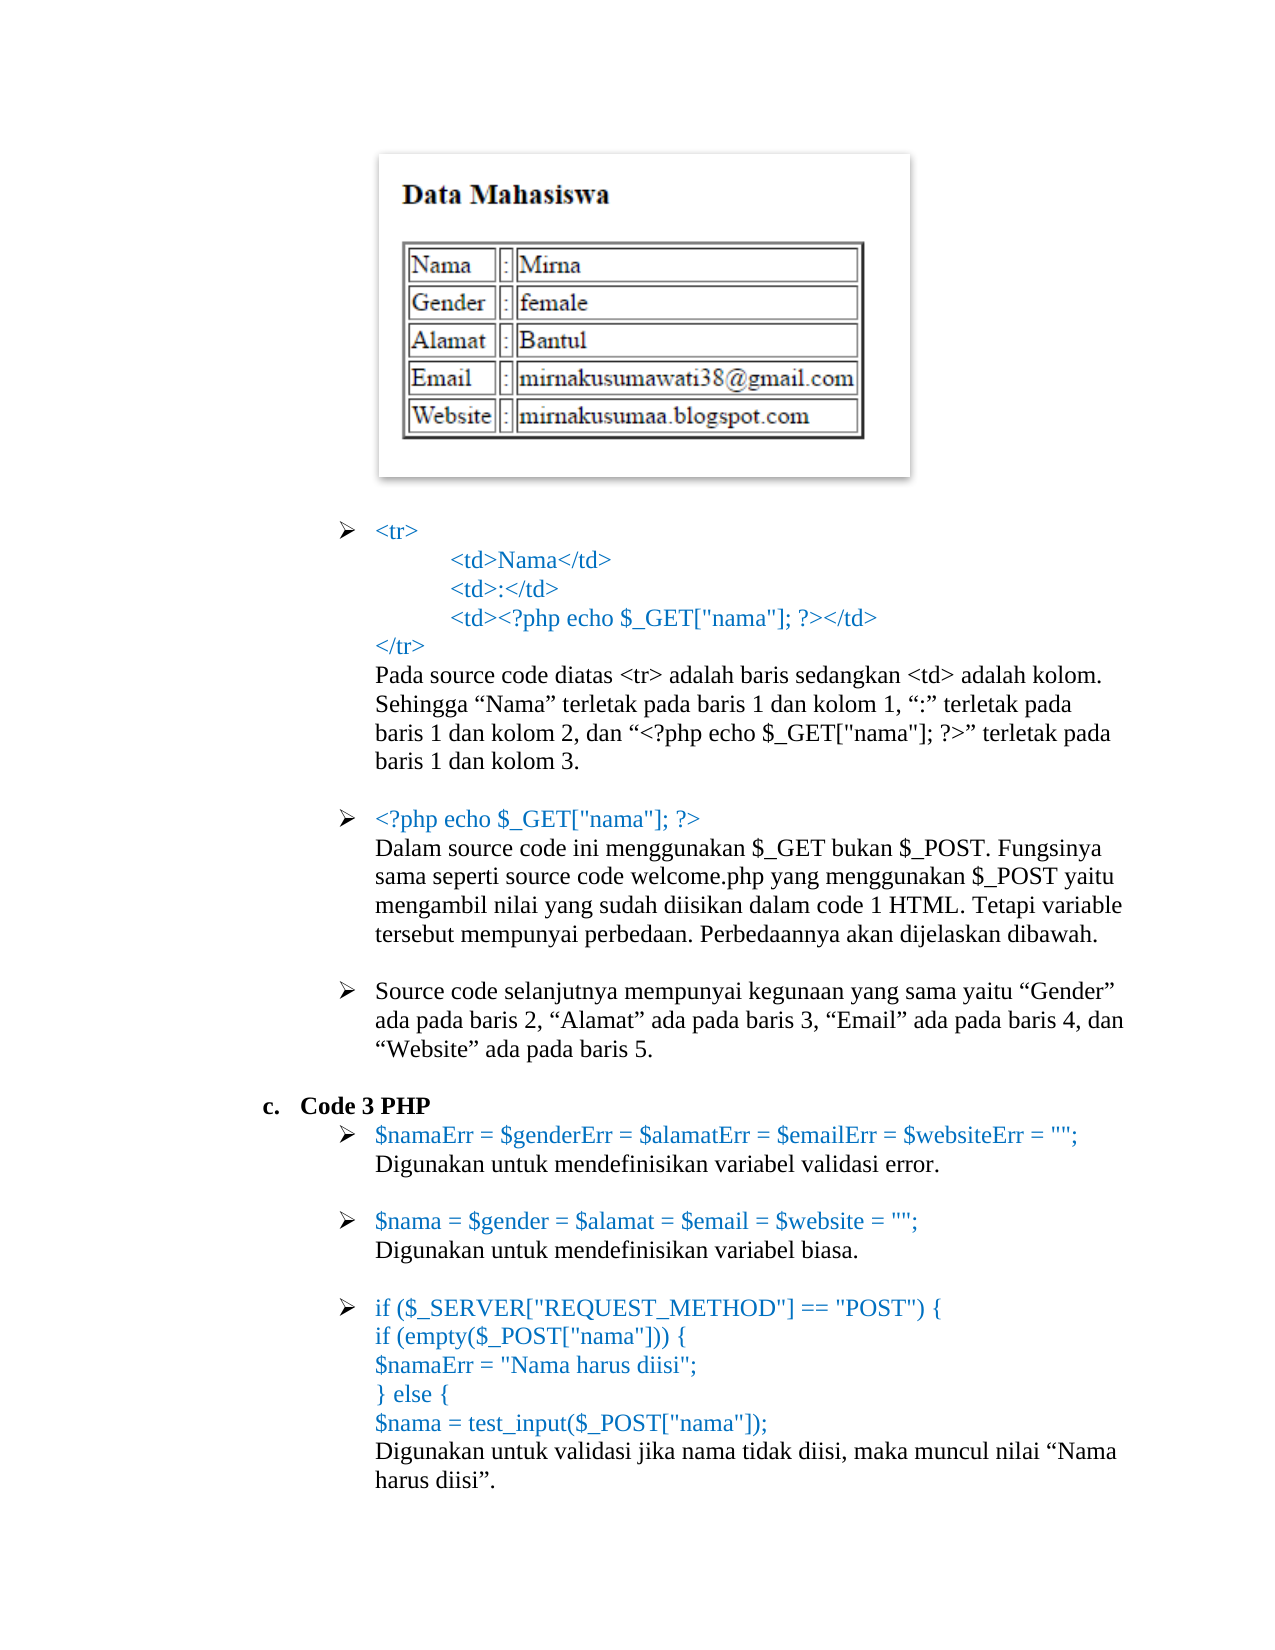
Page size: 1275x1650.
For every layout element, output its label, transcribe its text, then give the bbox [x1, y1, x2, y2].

list Digunakan untuk mendefinisikan variabel biasa. [375, 1235, 1125, 1264]
picture [394, 169, 895, 463]
list <?php echo $_GET["nama"]; ?> [337, 804, 1125, 833]
list if (empty($_POST["nama"])) { [375, 1321, 1125, 1350]
list $namaErr = "Nama harus diisi"; [375, 1350, 1125, 1379]
list if ($_SERVER["REQUEST_METHOD"] == "POST") { [337, 1293, 1125, 1321]
list Pada source code diatas <tr> adalah baris sedangkan <td> adalah kolom. Sehingga “Nama” terletak pada baris 1 dan kolom 1, “:” terletak pada baris 1 dan kolom 2, dan “<?php echo $_GET["nama"]; ?>” terletak pada baris 1 dan kolom 3. [375, 660, 1125, 775]
list </tr> [375, 631, 1125, 660]
list <tr> [337, 516, 1125, 545]
list <td><?php echo $_GET["nama"]; ?></td> [375, 603, 1125, 631]
list <td>:</td> [375, 574, 1125, 603]
list <td>Nama</td> [375, 545, 1125, 574]
list Digunakan untuk mendefinisikan variabel validasi error. [375, 1149, 1125, 1178]
list Dalam source code ini menggunakan $_GET bukan $_POST. Fungsinya sama seperti source code welcome.php yang menggunakan $_POST yaitu mengambil nilai yang sudah diisikan dalam code 1 HTML. Tetapi variable tersebut mempunyai perbedaan. Perbedaannya akan dijelaskan dibawah. [375, 833, 1125, 948]
list $namaErr = $genderErr = $alamatErr = $emailErr = $websiteErr = ""; [337, 1120, 1125, 1149]
list Digunakan untuk validasi jika nama tidak diisi, maka muncul nilai “Nama harus diisi”. [375, 1436, 1125, 1494]
list Source code selanjutnya mempunyai kegunaan yang sama yaitu “Gender” ada pada baris 2, “Alamat” ada pada baris 3, “Email” ada pada baris 4, dan “Website” ada pada baris 5. [337, 976, 1125, 1063]
list Code 3 PHP [262, 1091, 1125, 1120]
list $nama = test_input($_POST["nama"]); [375, 1408, 1125, 1436]
list $nama = $gender = $alamat = $email = $website = ""; [337, 1206, 1125, 1235]
list } else { [375, 1379, 1125, 1408]
